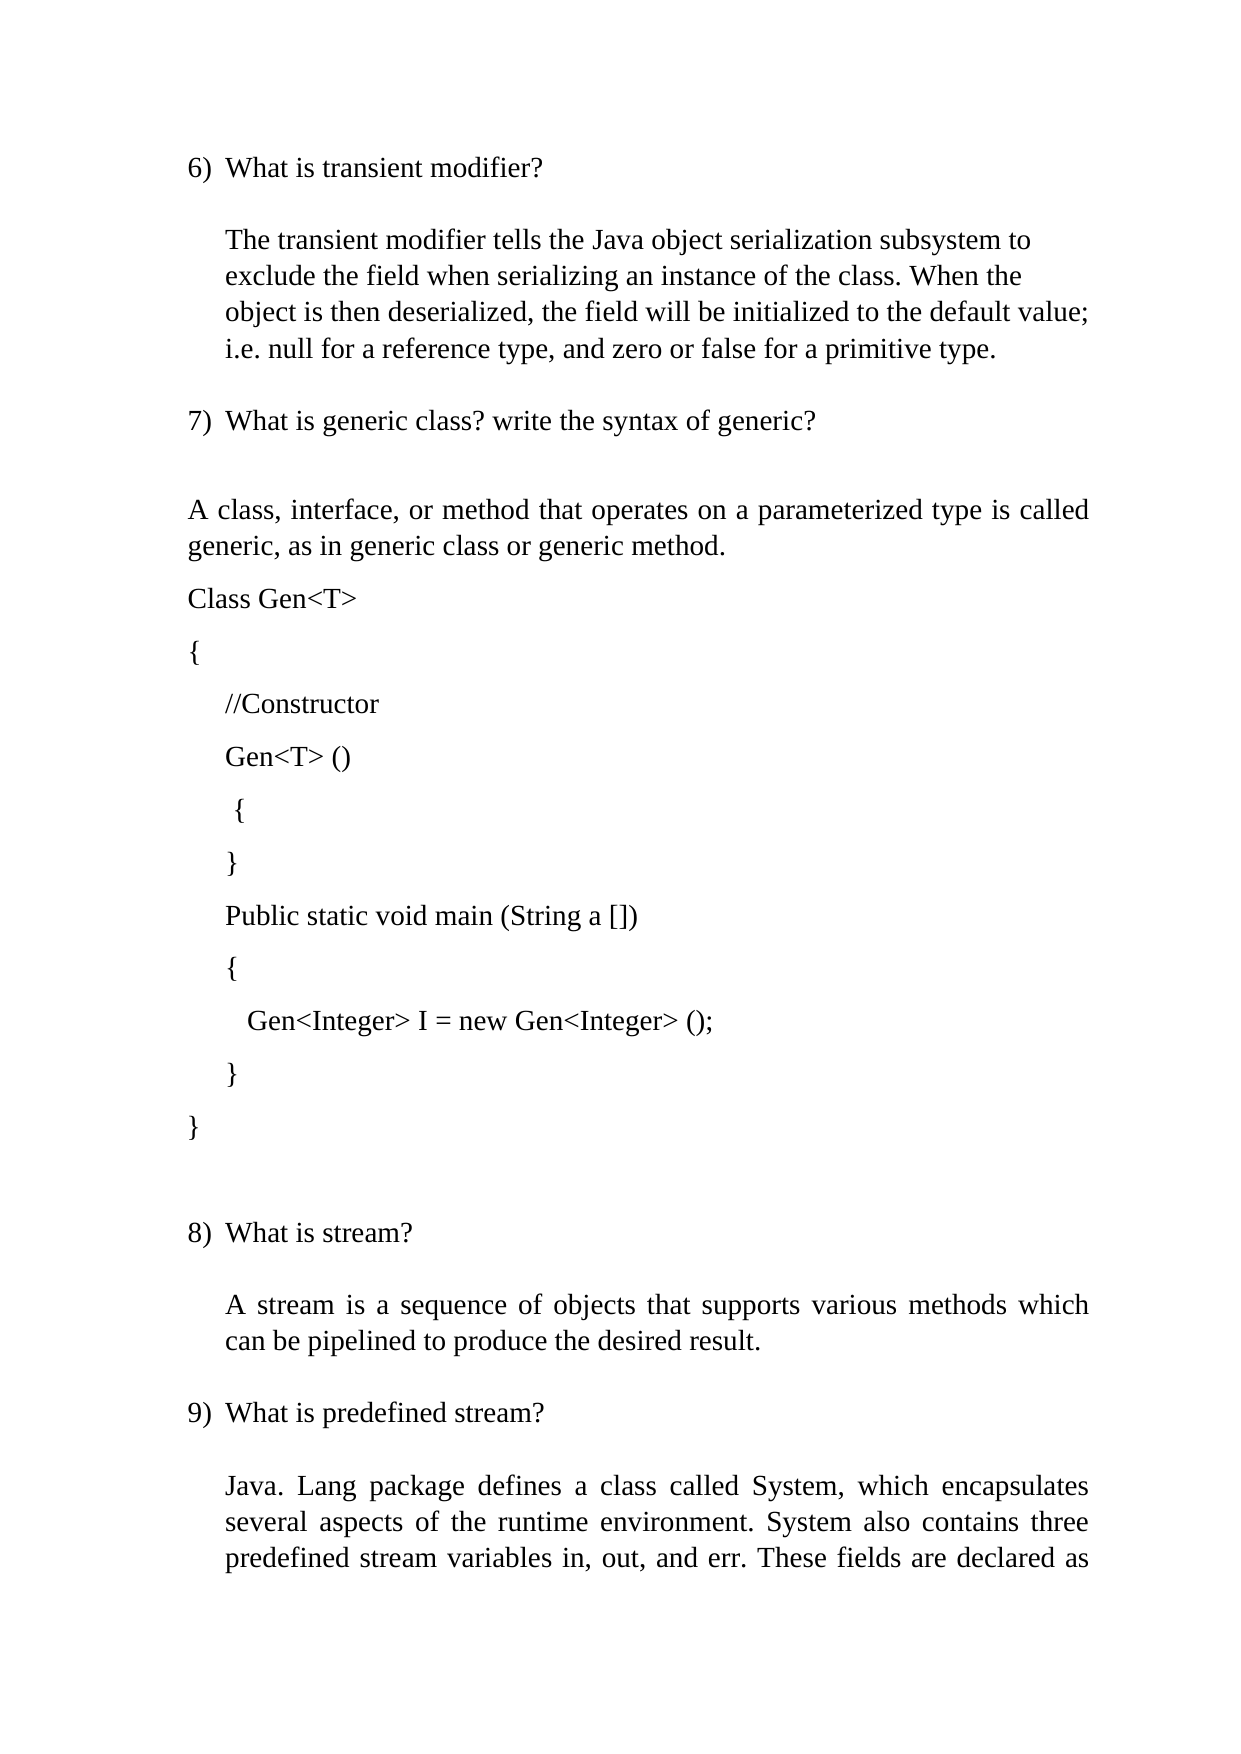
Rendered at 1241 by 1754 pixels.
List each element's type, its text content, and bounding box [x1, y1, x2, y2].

list What is stream? [187, 1215, 1090, 1248]
list What is predefined stream? [187, 1395, 1090, 1429]
list A stream is a sequence of objects that supports various methods which can be pipelined to produce the desired result. [225, 1287, 1090, 1357]
text Public static void main (String a []) [150, 898, 1090, 931]
text Class Gen<T> [150, 581, 1090, 614]
text } [150, 1056, 1090, 1090]
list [225, 1468, 1090, 1573]
list What is transient modifier? [187, 150, 1090, 183]
text } [150, 1109, 1090, 1143]
text Gen<Integer> I = new Gen<Integer> (); [150, 1003, 1090, 1037]
text { [150, 634, 1090, 667]
text } [150, 845, 1090, 878]
list What is generic class? write the syntax of generic? [187, 403, 1090, 437]
text { [150, 792, 1090, 826]
text A class, interface, or method that operates on a parameterized type is called generic, as in generic class or generic method. [187, 492, 1090, 562]
text { [150, 951, 1090, 984]
list The transient modifier tells the Java object serialization subsystem to exclude the field when serializing an instance of the class. When the object is then deserialized, the field will be initialized to the default value; i.e. null for a reference type, and zero or false for a primitive type. [225, 222, 1090, 364]
text Gen<T> () [150, 739, 1090, 773]
text //Constructor [150, 687, 1090, 720]
